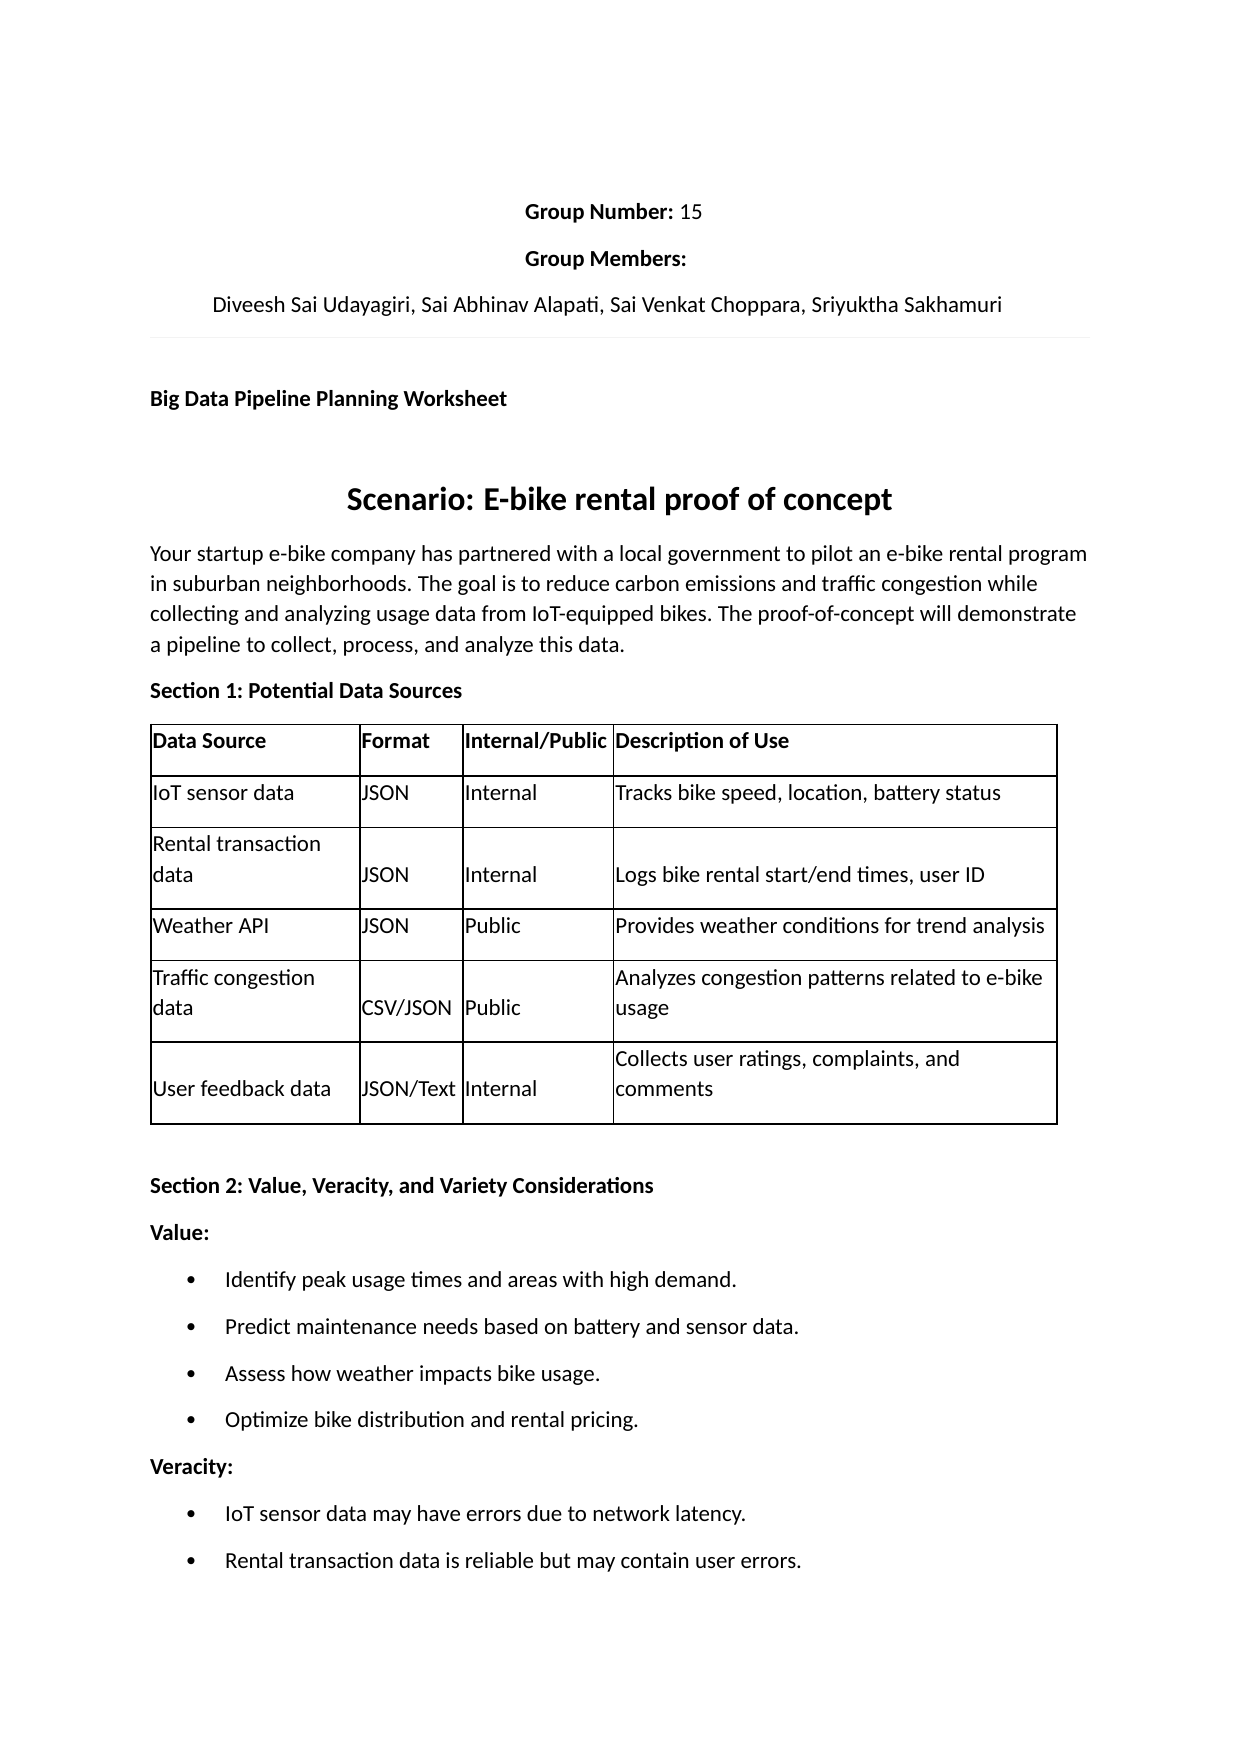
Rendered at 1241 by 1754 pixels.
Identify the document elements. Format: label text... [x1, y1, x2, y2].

list Optimize bike distribution and rental pricing. [187, 1406, 1090, 1434]
text Section 2: Value, Veracity, and Variety Considerations [150, 1171, 1090, 1199]
table_cell Analyzes congestion patterns related to e-bike usage [614, 961, 1056, 1041]
list Assess how weather impacts bike usage. [187, 1359, 1090, 1387]
table_cell Logs bike rental start/end times, user ID [614, 828, 1056, 908]
text Your startup e-bike company has partnered with a local government to pilot an e-bike rental program in suburban neighborhoods. The goal is to reduce carbon emissions and traffic congestion while collecting and analyzing usage data from IoT-equipped bikes. The proof-of-concept will demonstrate a pipeline to collect, process, and analyze this data. [150, 539, 1090, 658]
text Group Number: 15 [525, 197, 1090, 225]
table_cell Provides weather conditions for trend analysis [614, 910, 1056, 959]
table_cell Public [464, 910, 613, 959]
table_cell JSON/Text [361, 1043, 462, 1123]
table_header Format [361, 725, 462, 775]
table_cell Public [464, 961, 613, 1041]
text Diveesh Sai Udayagiri, Sai Abhinav Alapati, Sai Venkat Choppara, Sriyuktha Sakhamuri [150, 291, 1090, 319]
table_header Internal/Public [464, 725, 613, 775]
table_cell Internal [464, 1043, 613, 1123]
table_cell Internal [464, 777, 613, 826]
text Value: [150, 1218, 1090, 1246]
table_cell Tracks bike speed, location, battery status [614, 777, 1056, 826]
table_cell JSON [361, 777, 462, 826]
table_cell Internal [464, 828, 613, 908]
table_cell CSV/JSON [361, 961, 462, 1041]
text Big Data Pipeline Planning Worksheet [150, 384, 1090, 412]
list Predict maintenance needs based on battery and sensor data. [187, 1312, 1090, 1340]
table_cell User feedback data [152, 1043, 359, 1123]
table_cell IoT sensor data [152, 777, 359, 826]
table_cell JSON [361, 828, 462, 908]
table_cell Weather API [152, 910, 359, 959]
text Section 1: Potential Data Sources [150, 677, 1090, 704]
table_cell Collects user ratings, complaints, and comments [614, 1043, 1056, 1123]
table_cell JSON [361, 910, 462, 959]
text Veracity: [150, 1452, 1090, 1481]
table_cell Rental transaction data [152, 828, 359, 908]
list Rental transaction data is reliable but may contain user errors. [187, 1546, 1090, 1574]
text Scenario: E-bike rental proof of concept [483, 478, 1090, 519]
list IoT sensor data may have errors due to network latency. [187, 1499, 1090, 1527]
table_header Description of Use [614, 725, 1056, 775]
text Scenario: E-bike rental proof of concept [150, 478, 475, 519]
table_header Data Source [152, 725, 359, 775]
text Group Members: [450, 244, 1090, 272]
list Identify peak usage times and areas with high demand. [187, 1265, 1090, 1293]
table_cell Traffic congestion data [152, 961, 359, 1041]
